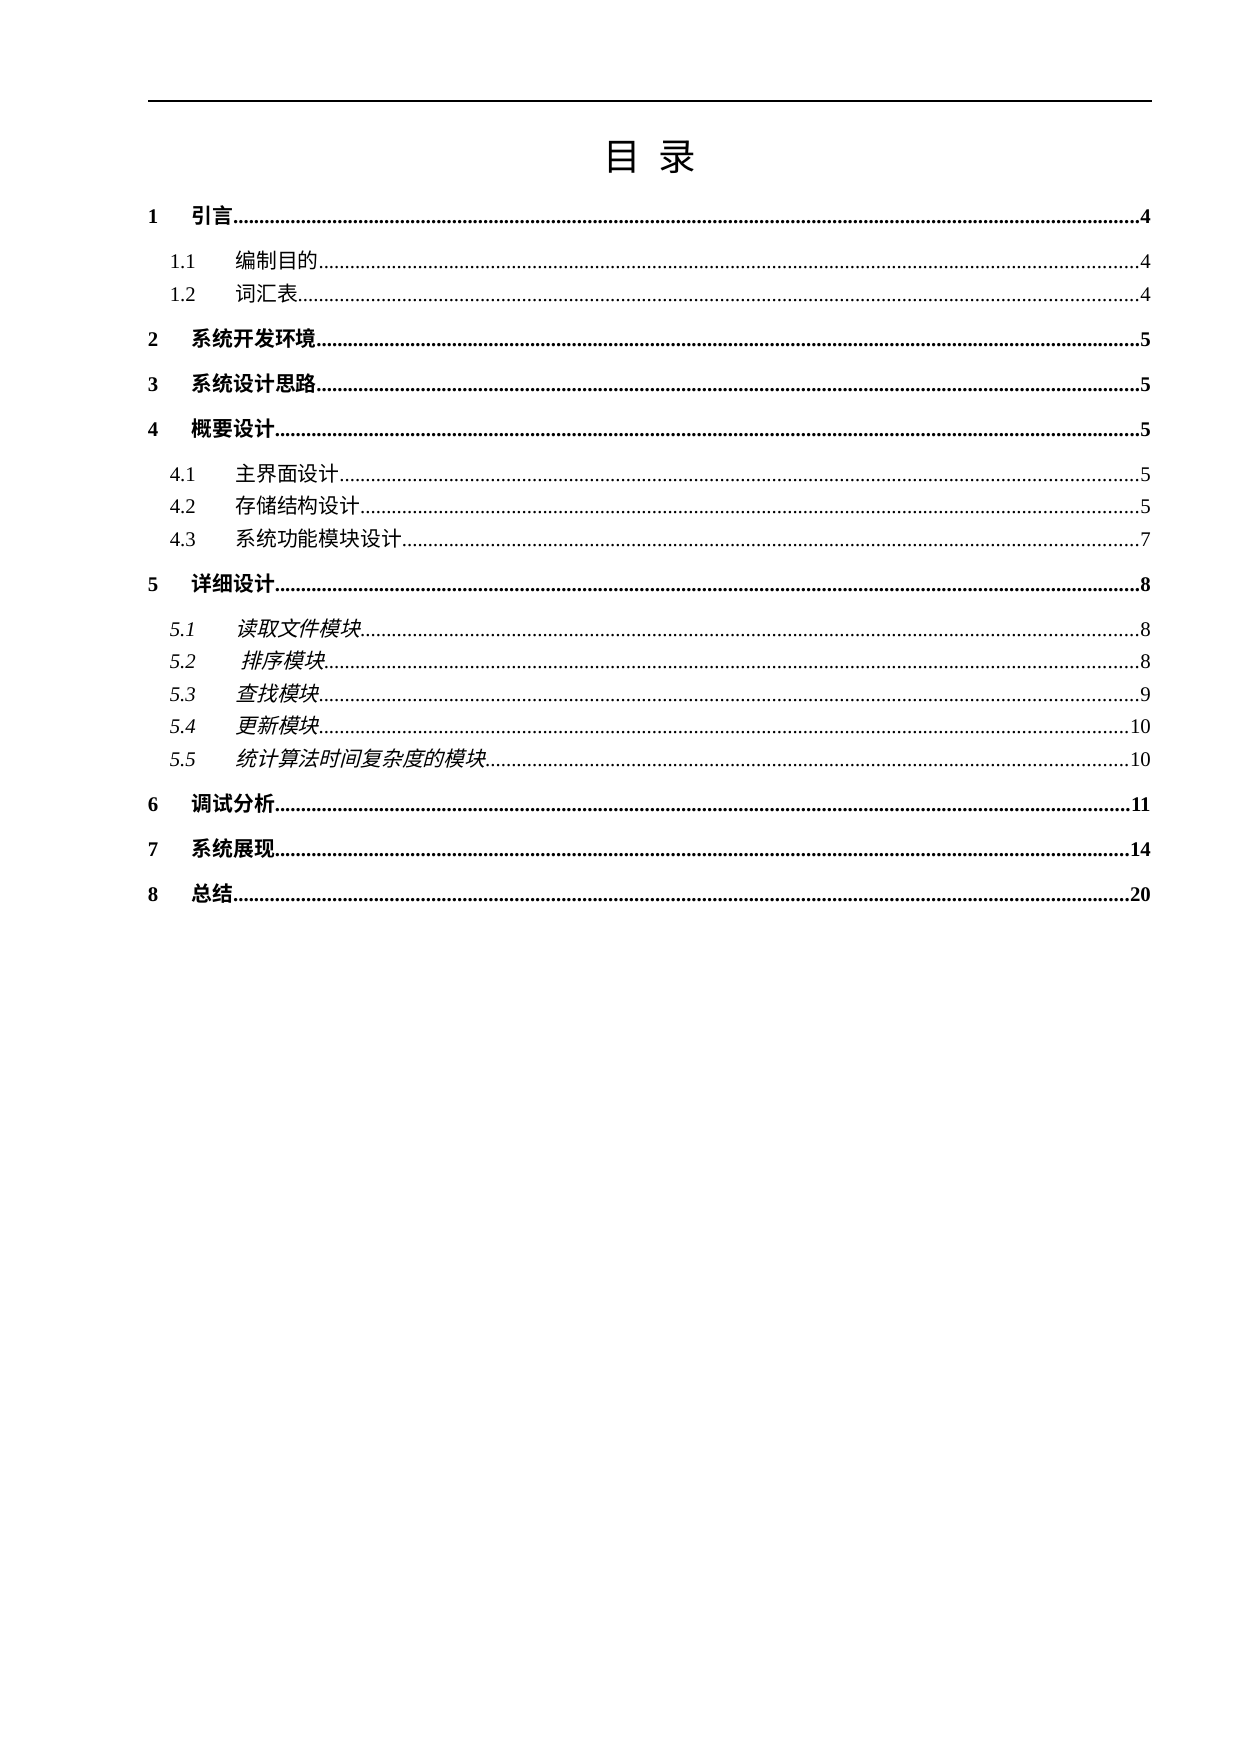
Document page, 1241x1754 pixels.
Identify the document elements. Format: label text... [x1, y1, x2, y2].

text 4.1 主界面设计 5 [169, 456, 1152, 489]
text 5.3 查找模块 9 [169, 676, 1152, 709]
text 4 概要设计 5 [148, 411, 1152, 444]
text 5.4 更新模块 10 [169, 709, 1152, 741]
text 5 详细设计 8 [148, 566, 1152, 599]
text 8 总结 20 [148, 876, 1152, 909]
text 6 调试分析 11 [148, 786, 1152, 819]
text 3 系统设计思路 5 [148, 366, 1152, 399]
text 5.2 排序模块 8 [169, 644, 1152, 676]
text 7 系统展现 14 [148, 831, 1152, 864]
text 4.2 存储结构设计 5 [169, 489, 1152, 521]
text 1.1 编制目的 4 [169, 244, 1152, 276]
text 5.5 统计算法时间复杂度的模块 10 [169, 741, 1152, 774]
text 2 系统开发环境 5 [148, 321, 1152, 354]
text 目 录 [148, 121, 1152, 186]
text 5.1 读取文件模块 8 [169, 611, 1152, 644]
text 4.3 系统功能模块设计 7 [169, 521, 1152, 554]
text 1 引言 4 [148, 199, 1152, 231]
text 1.2 词汇表 4 [169, 276, 1152, 309]
